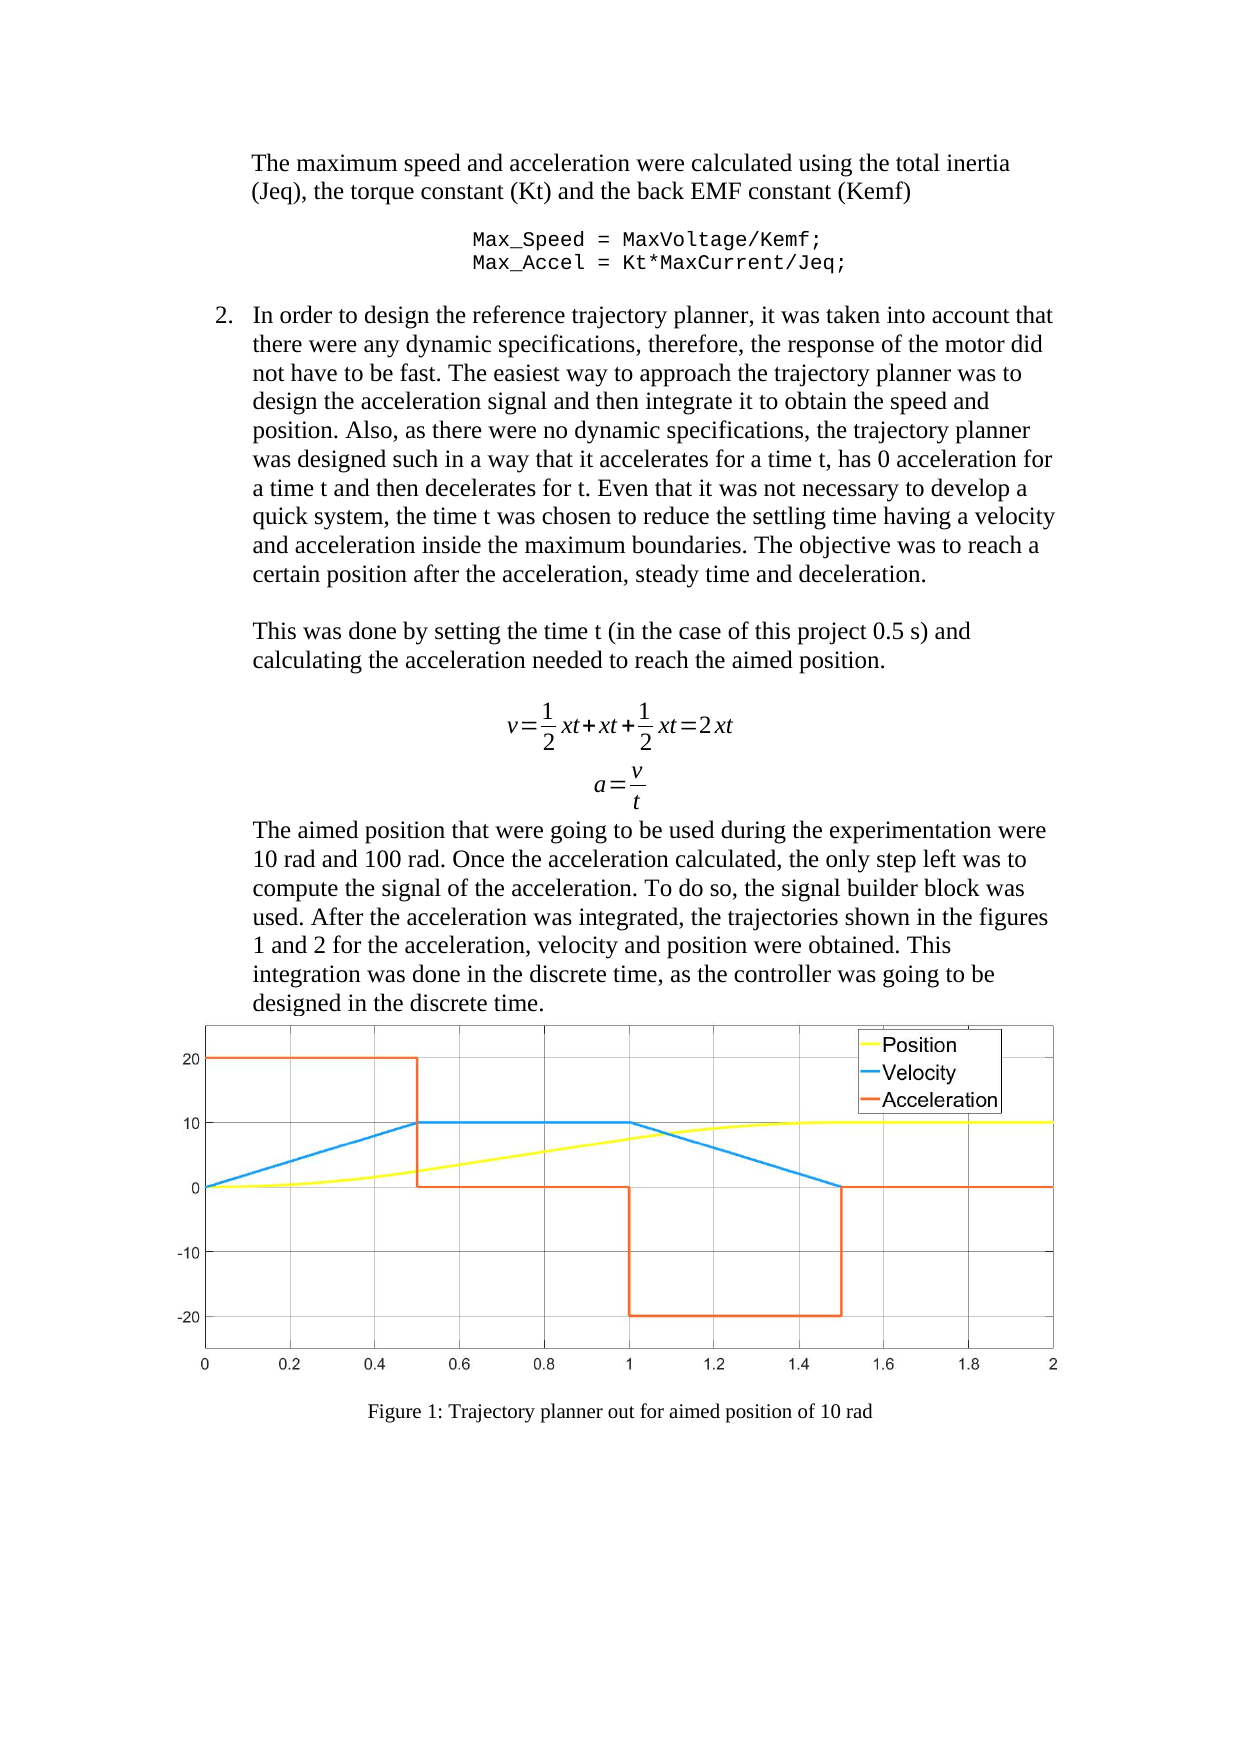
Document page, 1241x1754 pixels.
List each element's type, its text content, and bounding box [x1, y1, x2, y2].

list The aimed position that were going to be used during the experimentation were 10 rad and 100 rad. Once the acceleration calculated, the only step left was to compute the signal of the acceleration. To do so, the signal builder block was used. After the acceleration was integrated, the trajectories shown in the figures 1 and 2 for the acceleration, velocity and position were obtained. This integration was done in the discrete time, as the controller was going to be designed in the discrete time. [252, 815, 1063, 1016]
text The maximum speed and acceleration were calculated using the total inertia (Jeq), the torque constant (Kt) and the back EMF constant (Kemf) [251, 148, 1063, 205]
list This was done by setting the time t (in the case of this project 0.5 s) and calculating the acceleration needed to reach the aimed position. [252, 616, 1063, 674]
list In order to design the reference trajectory planner, it was taken into account that there were any dynamic specifications, therefore, the response of the motor did not have to be fast. The easiest way to approach the trajectory planner was to design the acceleration signal and then integrate it to obtain the speed and position. Also, as there were no dynamic specifications, the trajectory planner was designed such in a way that it accelerates for a time t, has 0 acceleration for a time t and then decelerates for t. Even that it was not necessary to develop a quick system, the time t was chosen to reduce the settling time having a velocity and acceleration inside the maximum boundaries. The objective was to reach a certain position after the acceleration, steady time and deceleration. [215, 300, 1063, 588]
text Max_Speed = MaxVoltage/Kemf; [398, 229, 1063, 252]
list Figure 1: Trajectory planner out for aimed position of 10 rad [177, 1399, 1063, 1423]
text Max_Accel = Kt*MaxCurrent/Jeq; [472, 252, 1063, 276]
picture [177, 1016, 1063, 1399]
